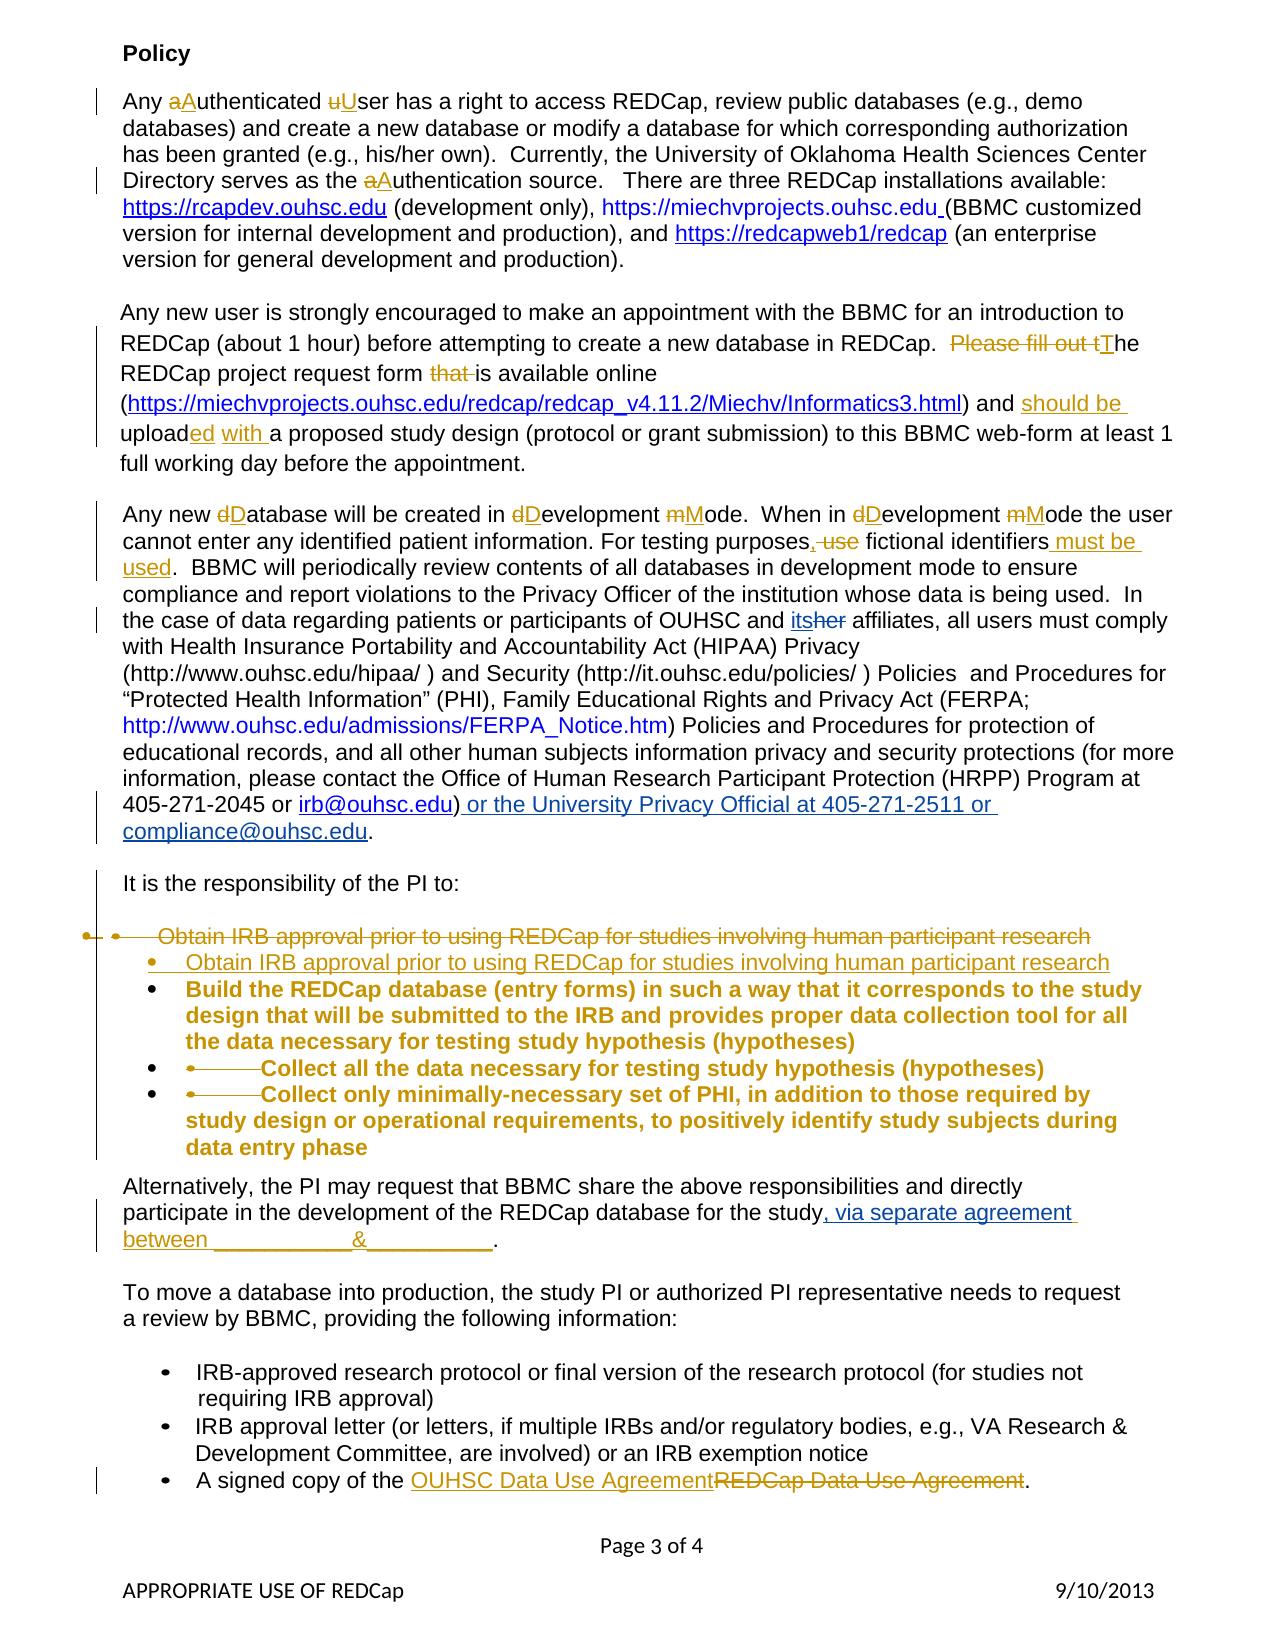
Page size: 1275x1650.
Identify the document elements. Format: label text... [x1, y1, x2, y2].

list Collect all the data necessary for testing study hypothesis (hypotheses) [148, 1054, 1187, 1081]
list Build the REDCap database (entry forms) in such a way that it corresponds to the study design that will be submitted to the IRB and provides proper data collection tool for all the data necessary for testing study hypothesis (hypotheses) [148, 976, 1159, 1054]
text • IRB-approved research protocol or final version of the research protocol (for studies not requiring IRB approval) [160, 1359, 1168, 1412]
text • A signed copy of the . [160, 1467, 1187, 1493]
list Collect only minimally-necessary set of PHI, in addition to those required by study design or operational requirements, to positively identify study subjects during data entry phase [148, 1081, 1125, 1160]
text To move a database into production, the study PI or authorized PI representative needs to request a review by BBMC, providing the following information: [123, 1278, 1137, 1331]
text It is the responsibility of the PI to: [123, 870, 1187, 896]
text Alternatively, the PI may request that BBMC share the above responsibilities and directly participate in the development of the REDCap database for the study. [123, 1173, 1125, 1252]
text • IRB approval letter (or letters, if multiple IRBs and/or regulatory bodies, e.g., VA Research & Development Committee, are involved) or an IRB exemption notice [160, 1413, 1187, 1466]
text Any new user is strongly encouraged to make an appointment with the BBMC for an introduction to REDCap (about 1 hour) before attempting to create a new database in REDCap. he REDCap project request form is available online (https://miechvprojects.ouhsc.edu/redcap/redcap_v4.11.2/Miechv/Informatics3.html) and upload a proposed study design (protocol or grant submission) to this BBMC web-form at least 1 full working day before the appointment. [120, 299, 1185, 477]
text Any uthenticated ser has a right to access REDCap, review public databases (e.g., demo databases) and create a new database or modify a database for which corresponding authorization has been granted (e.g., his/her own). Currently, the University of Oklahoma Health Sciences Center Directory serves as the uthentication source. There are three REDCap installations available: https://rcapdev.ouhsc.edu (development only), https://miechvprojects.ouhsc.edu (BBMC customized version for internal development and production), and https://redcapweb1/redcap (an enterprise version for general development and production). [122, 88, 1169, 273]
text Any new atabase will be created in evelopment ode. When in evelopment ode the user cannot enter any identified patient information. For testing purposes fictional identifiers. BBMC will periodically review contents of all databases in development mode to ensure compliance and report violations to the Privacy Officer of the institution whose data is being used. In the case of data regarding patients or participants of OUHSC and affiliates, all users must comply with Health Insurance Portability and Accountability Act (HIPAA) Privacy (http://www.ouhsc.edu/hipaa/ ) and Security (http://it.ouhsc.edu/policies/ ) Policies and Procedures for “Protected Health Information” (PHI), Family Educational Rights and Privacy Act (FERPA; http://www.ouhsc.edu/admissions/FERPA_Notice.htm) Policies and Procedures for protection of educational records, and all other human subjects information privacy and security protections (for more information, please contact the Office of Human Research Participant Protection (HRPP) Program at 405-271-2045 or irb@ouhsc.edu). [122, 501, 1179, 844]
text Policy [122, 40, 1187, 67]
